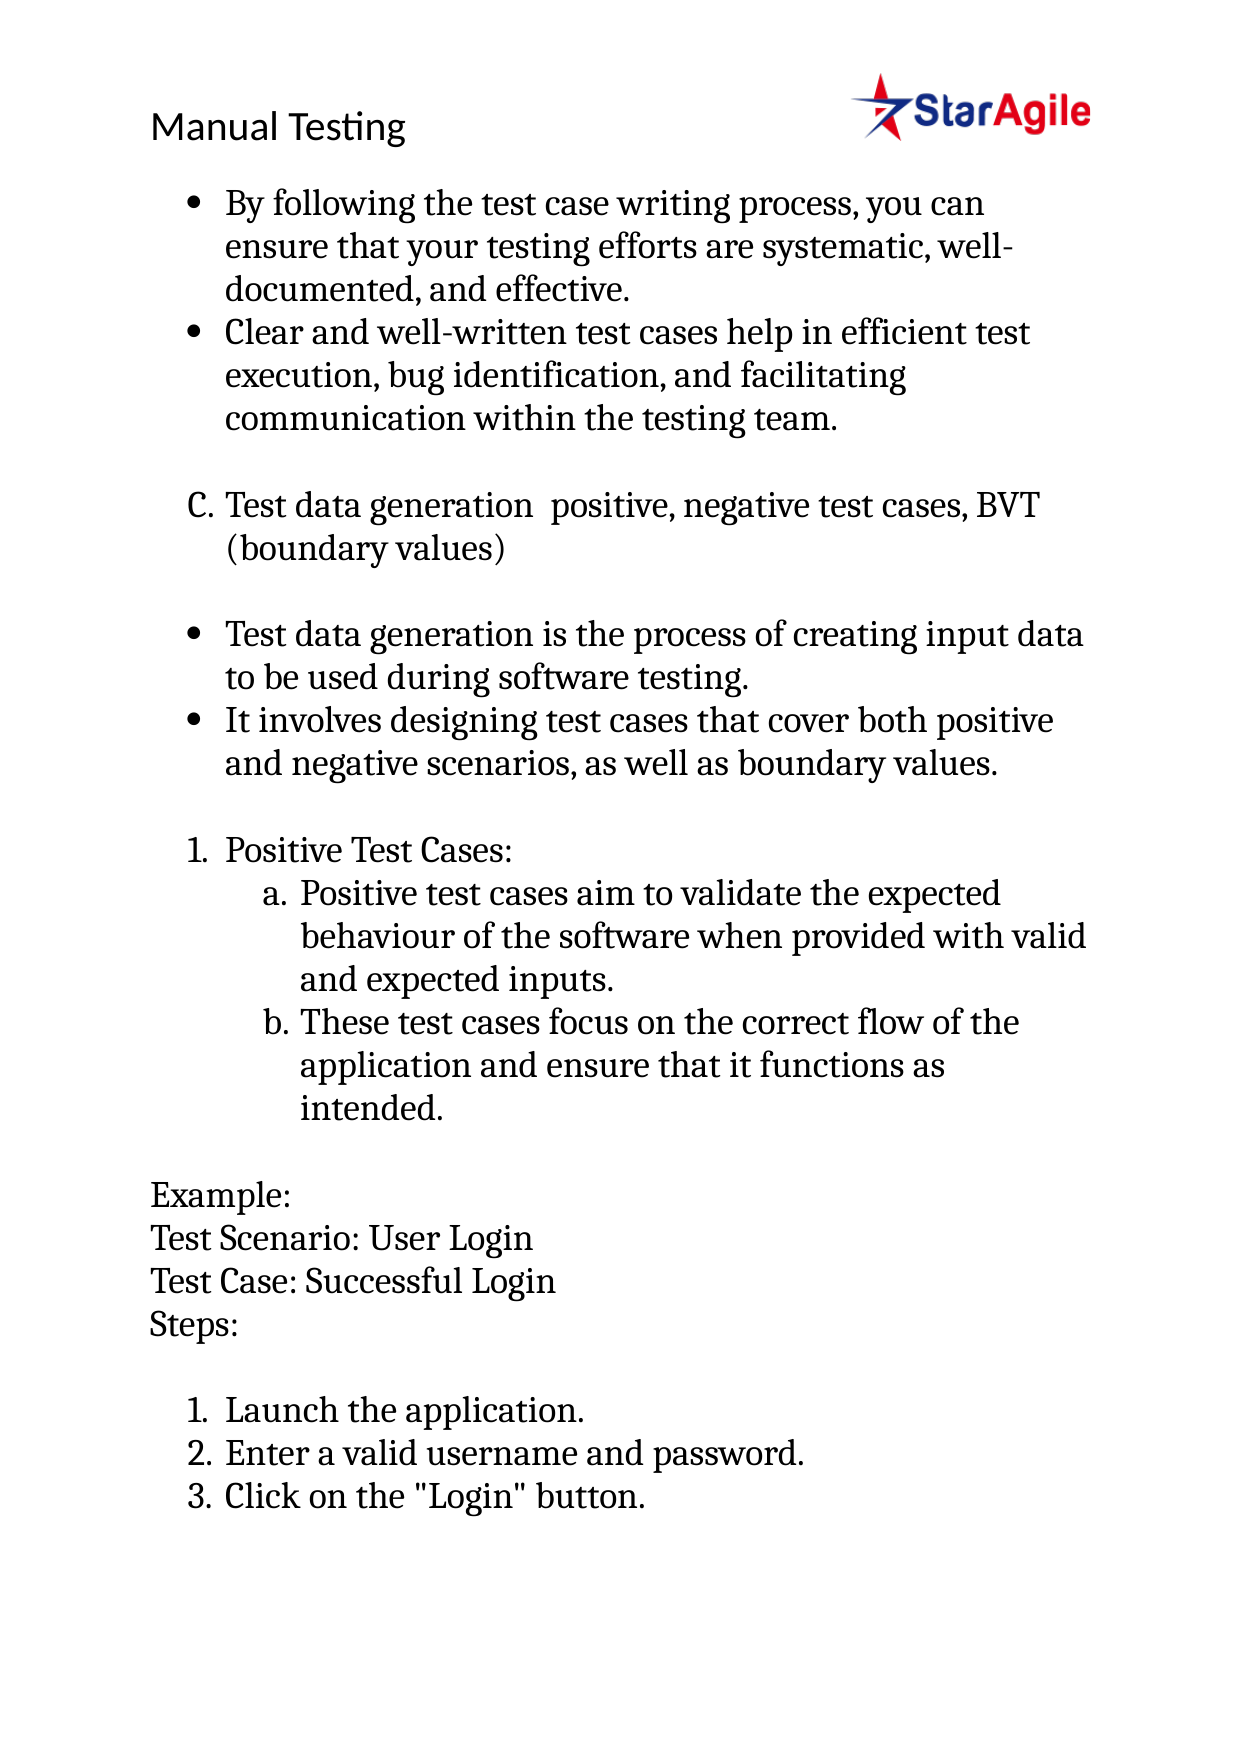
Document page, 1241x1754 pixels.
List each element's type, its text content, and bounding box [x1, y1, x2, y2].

list Launch the application. [187, 1389, 1090, 1432]
text Example: [150, 1173, 1090, 1216]
list It involves designing test cases that cover both positive and negative scenarios, as well as boundary values. [187, 699, 1090, 785]
picture [850, 73, 1091, 141]
list Test data generation is the process of creating input data to be used during software testing. [187, 613, 1090, 699]
list These test cases focus on the correct flow of the application and ensure that it functions as intended. [262, 1001, 1090, 1130]
list Enter a valid username and password. [187, 1432, 1090, 1475]
list Clear and well-written test cases help in efficient test execution, bug identification, and facilitating communication within the testing team. [187, 311, 1090, 440]
text Test Scenario: User Login [150, 1216, 1090, 1259]
list Click on the "Login" button. [187, 1475, 1090, 1518]
list Test data generation positive, negative test cases, BVT (boundary values) [187, 483, 1090, 569]
list Positive test cases aim to validate the expected behaviour of the software when provided with valid and expected inputs. [262, 871, 1090, 1001]
text Test Case: Successful Login [150, 1259, 1090, 1303]
list Positive Test Cases: [187, 828, 1090, 871]
text Steps: [150, 1303, 1090, 1346]
list By following the test case writing process, you can ensure that your testing efforts are systematic, well-documented, and effective. [187, 181, 1090, 311]
